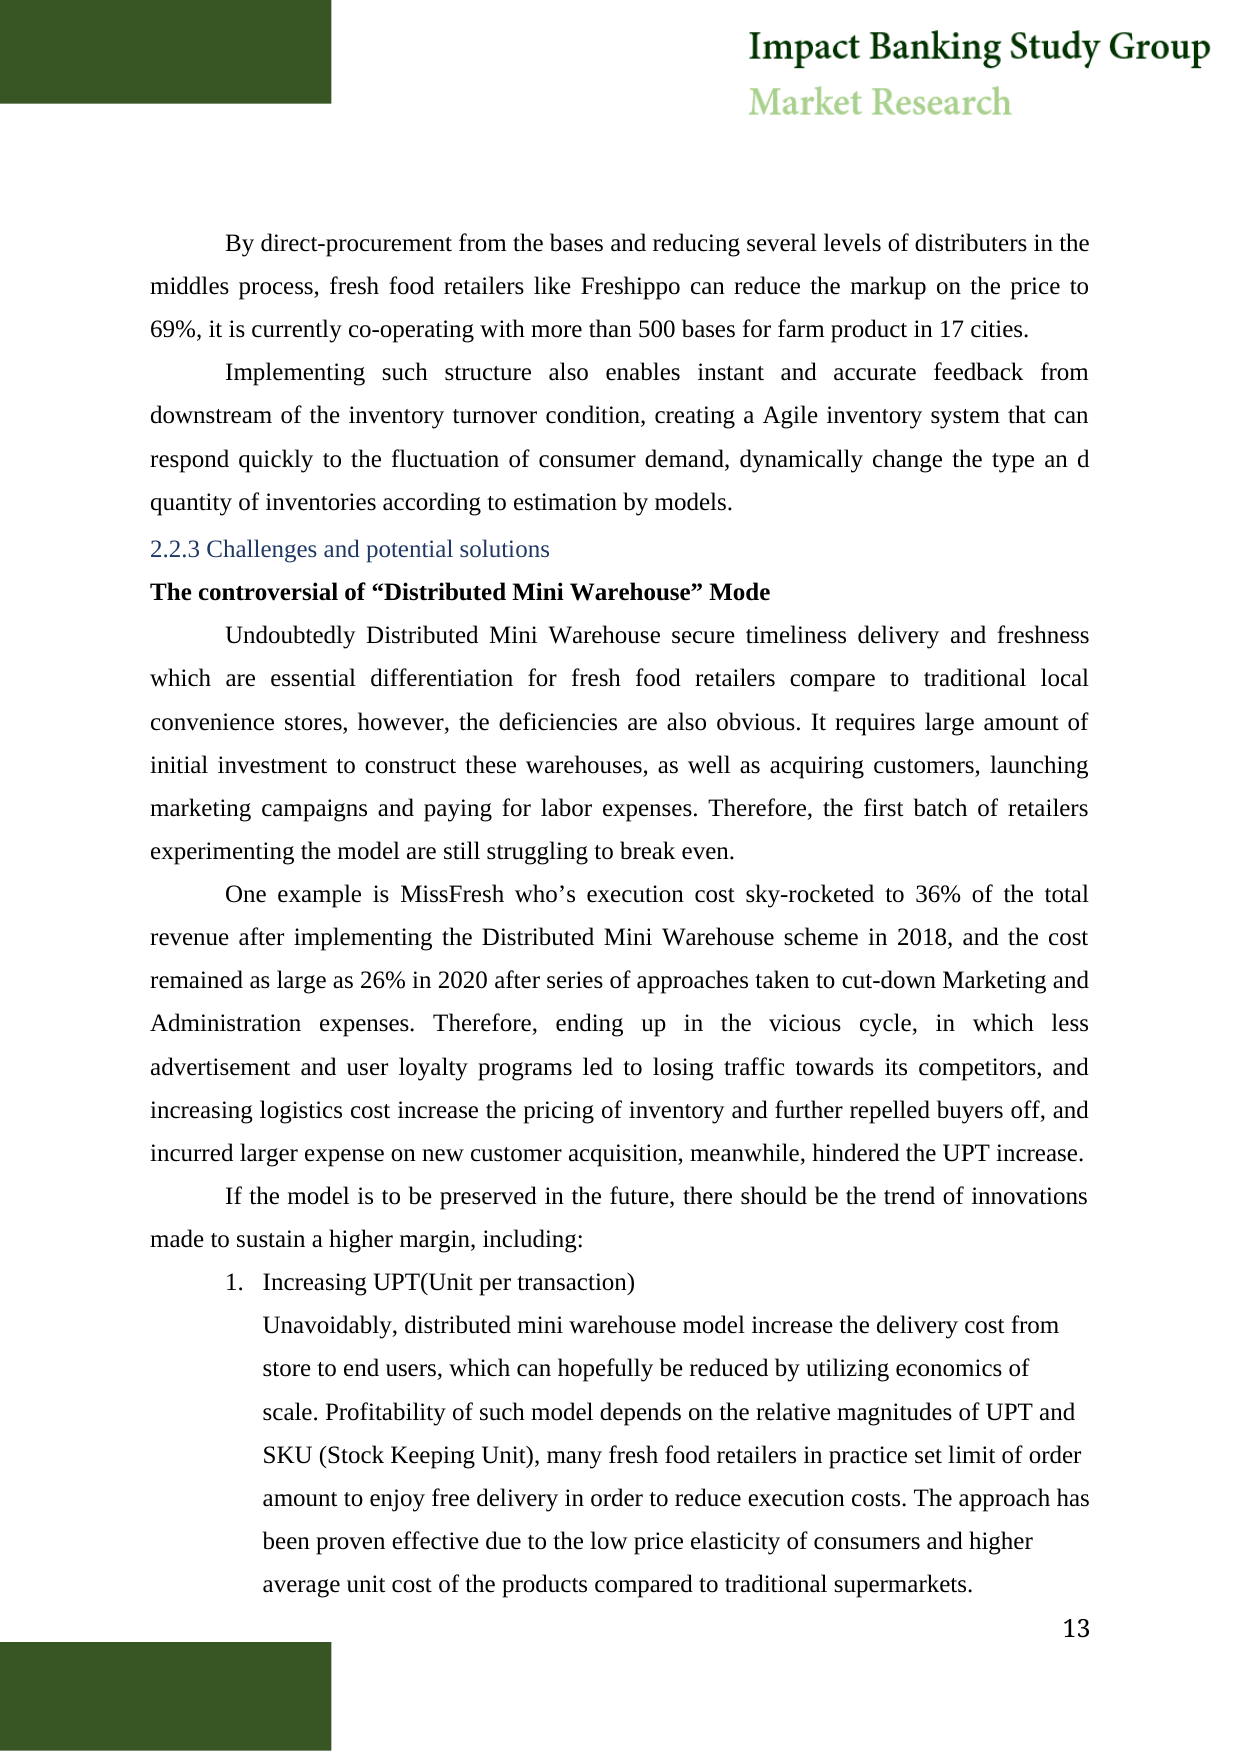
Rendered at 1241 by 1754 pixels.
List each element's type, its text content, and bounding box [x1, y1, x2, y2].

text Implementing such structure also enables instant and accurate feedback from downstream of the inventory turnover condition, creating a Agile inventory system that can respond quickly to the fluctuation of consumer demand, dynamically change the type an d quantity of inventories according to estimation by models. [150, 357, 1090, 516]
text If the model is to be preserved in the future, there should be the trend of innovations made to sustain a higher margin, including: [150, 1181, 1090, 1253]
subtitle 2.2.3 Challenges and potential solutions [150, 534, 1090, 563]
picture [749, 27, 1217, 121]
list Increasing UPT(Unit per transaction) Unavoidably, distributed mini warehouse model increase the delivery cost from store to end users, which can hopefully be reduced by utilizing economics of scale. Profitability of such model depends on the relative magnitudes of UPT and SKU (Stock Keeping Unit), many fresh food retailers in practice set limit of order amount to enjoy free delivery in order to reduce execution costs. The approach has been proven effective due to the low price elasticity of consumers and higher average unit cost of the products compared to traditional supermarkets. [225, 1267, 1090, 1598]
text The controversial of “Distributed Mini Warehouse” Mode [150, 577, 1090, 606]
text One example is MissFresh who’s execution cost sky-rocketed to 36% of the total revenue after implementing the Distributed Mini Warehouse scheme in 2018, and the cost remained as large as 26% in 2020 after series of approaches taken to cut-down Marketing and Administration expenses. Therefore, ending up in the vicious cycle, in which less advertisement and user loyalty programs led to losing traffic towards its competitors, and increasing logistics cost increase the pricing of inventory and further repelled buyers off, and incurred larger expense on new customer acquisition, meanwhile, hindered the UPT increase. [150, 879, 1090, 1167]
text By direct-procurement from the bases and reducing several levels of distributers in the middles process, fresh food retailers like Freshippo can reduce the markup on the price to 69%, it is currently co-operating with more than 500 bases for farm product in 17 cities. [150, 228, 1090, 343]
text Undoubtedly Distributed Mini Warehouse secure timeliness delivery and freshness which are essential differentiation for fresh food retailers compare to traditional local convenience stores, however, the deficiencies are also obvious. It requires large amount of initial investment to construct these warehouses, as well as acquiring customers, launching marketing campaigns and paying for labor expenses. Therefore, the first batch of retailers experimenting the model are still struggling to break even. [150, 620, 1090, 865]
